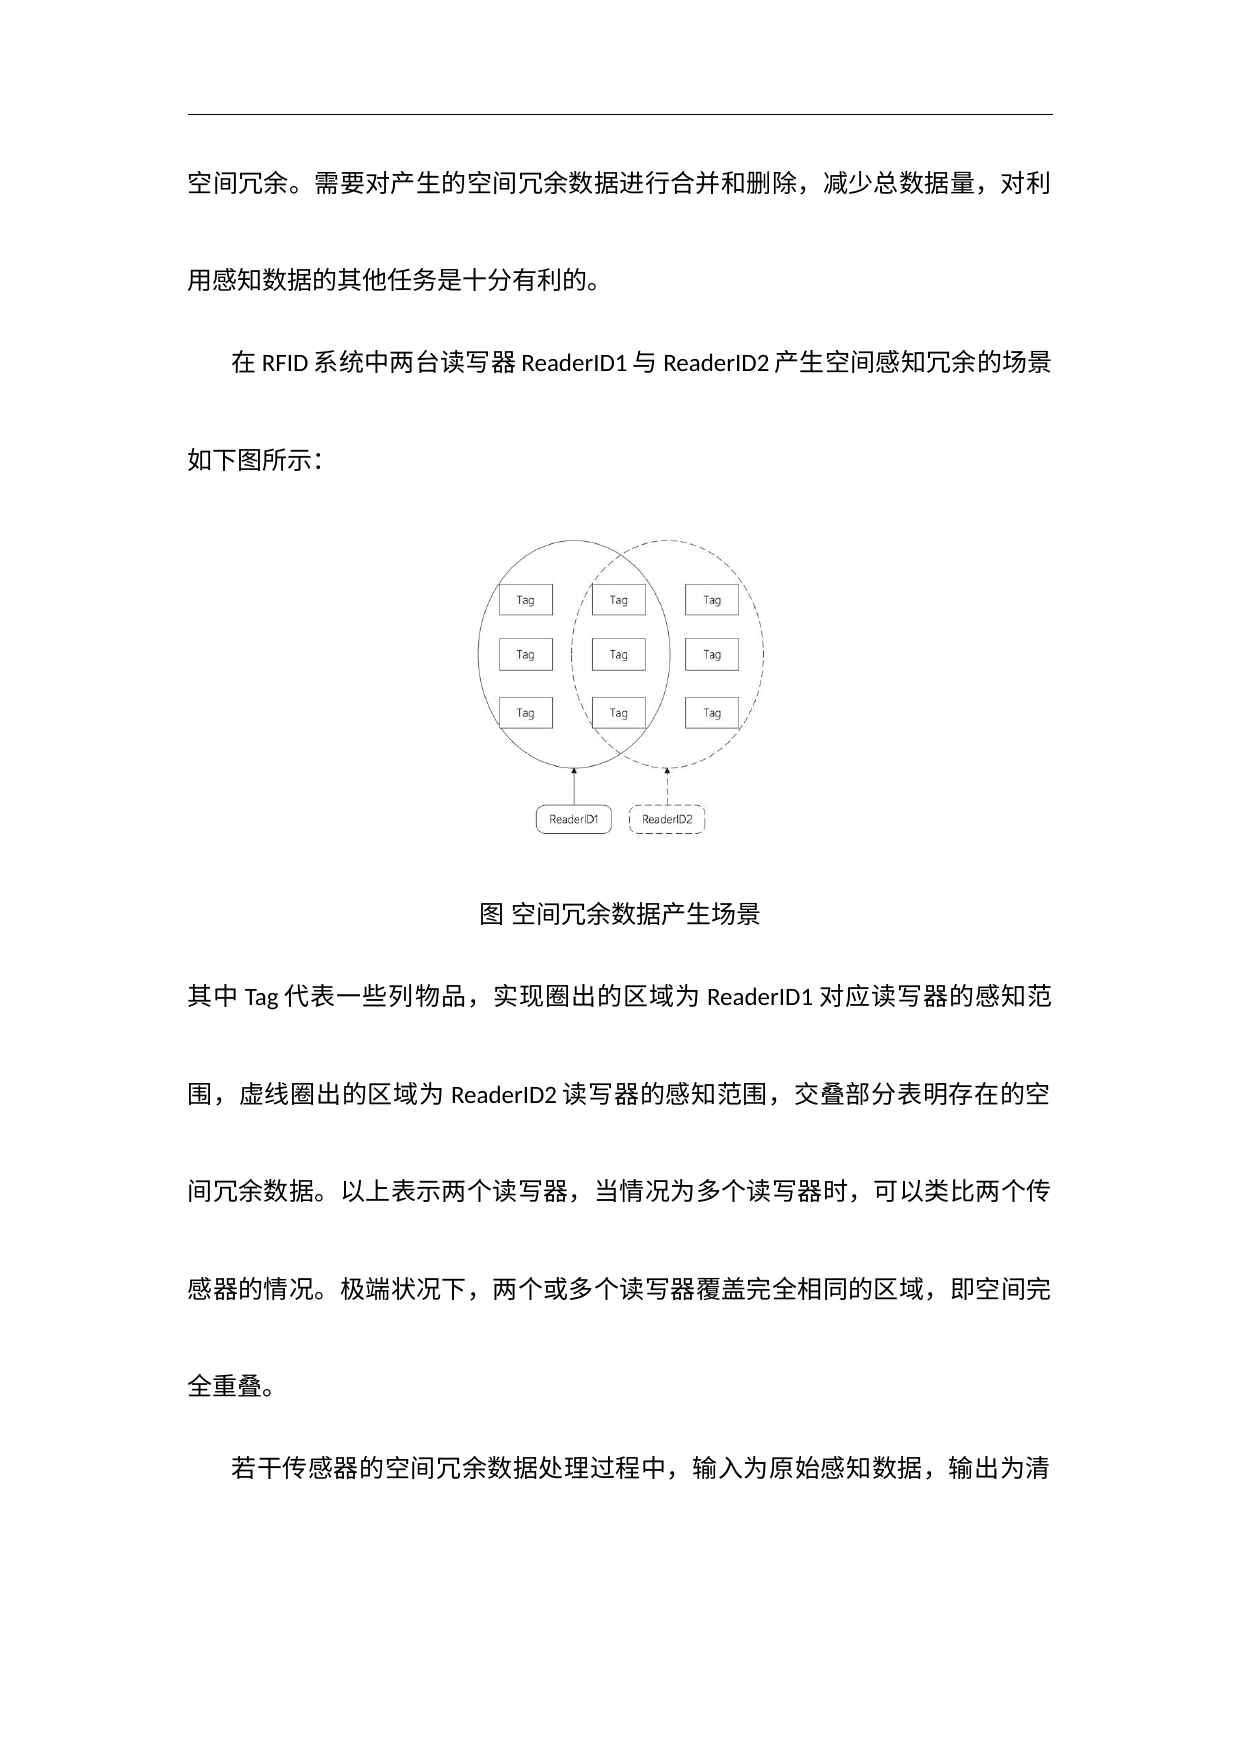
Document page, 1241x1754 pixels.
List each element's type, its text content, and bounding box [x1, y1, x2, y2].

text 其中Tag代表一些列物品，实现圈出的区域为ReaderID1对应读写器的感知范围，虚线圈出的区域为ReaderID2读写器的感知范围，交叠部分表明存在的空间冗余数据。以上表示两个读写器，当情况为多个读写器时，可以类比两个传感器的情况。极端状况下，两个或多个读写器覆盖完全相同的区域，即空间完全重叠。 [187, 964, 1053, 1419]
text 在RFID系统中两台读写器ReaderID1与ReaderID2产生空间感知冗余的场景如下图所示： [187, 329, 1053, 492]
picture [445, 508, 795, 865]
text 图 空间冗余数据产生场景 [187, 882, 1053, 947]
text 若干传感器的空间冗余数据处理过程中，输入为原始感知数据，输出为清理空间冗余的感知数据，数据处理算法思路如下： [187, 1436, 1053, 1501]
